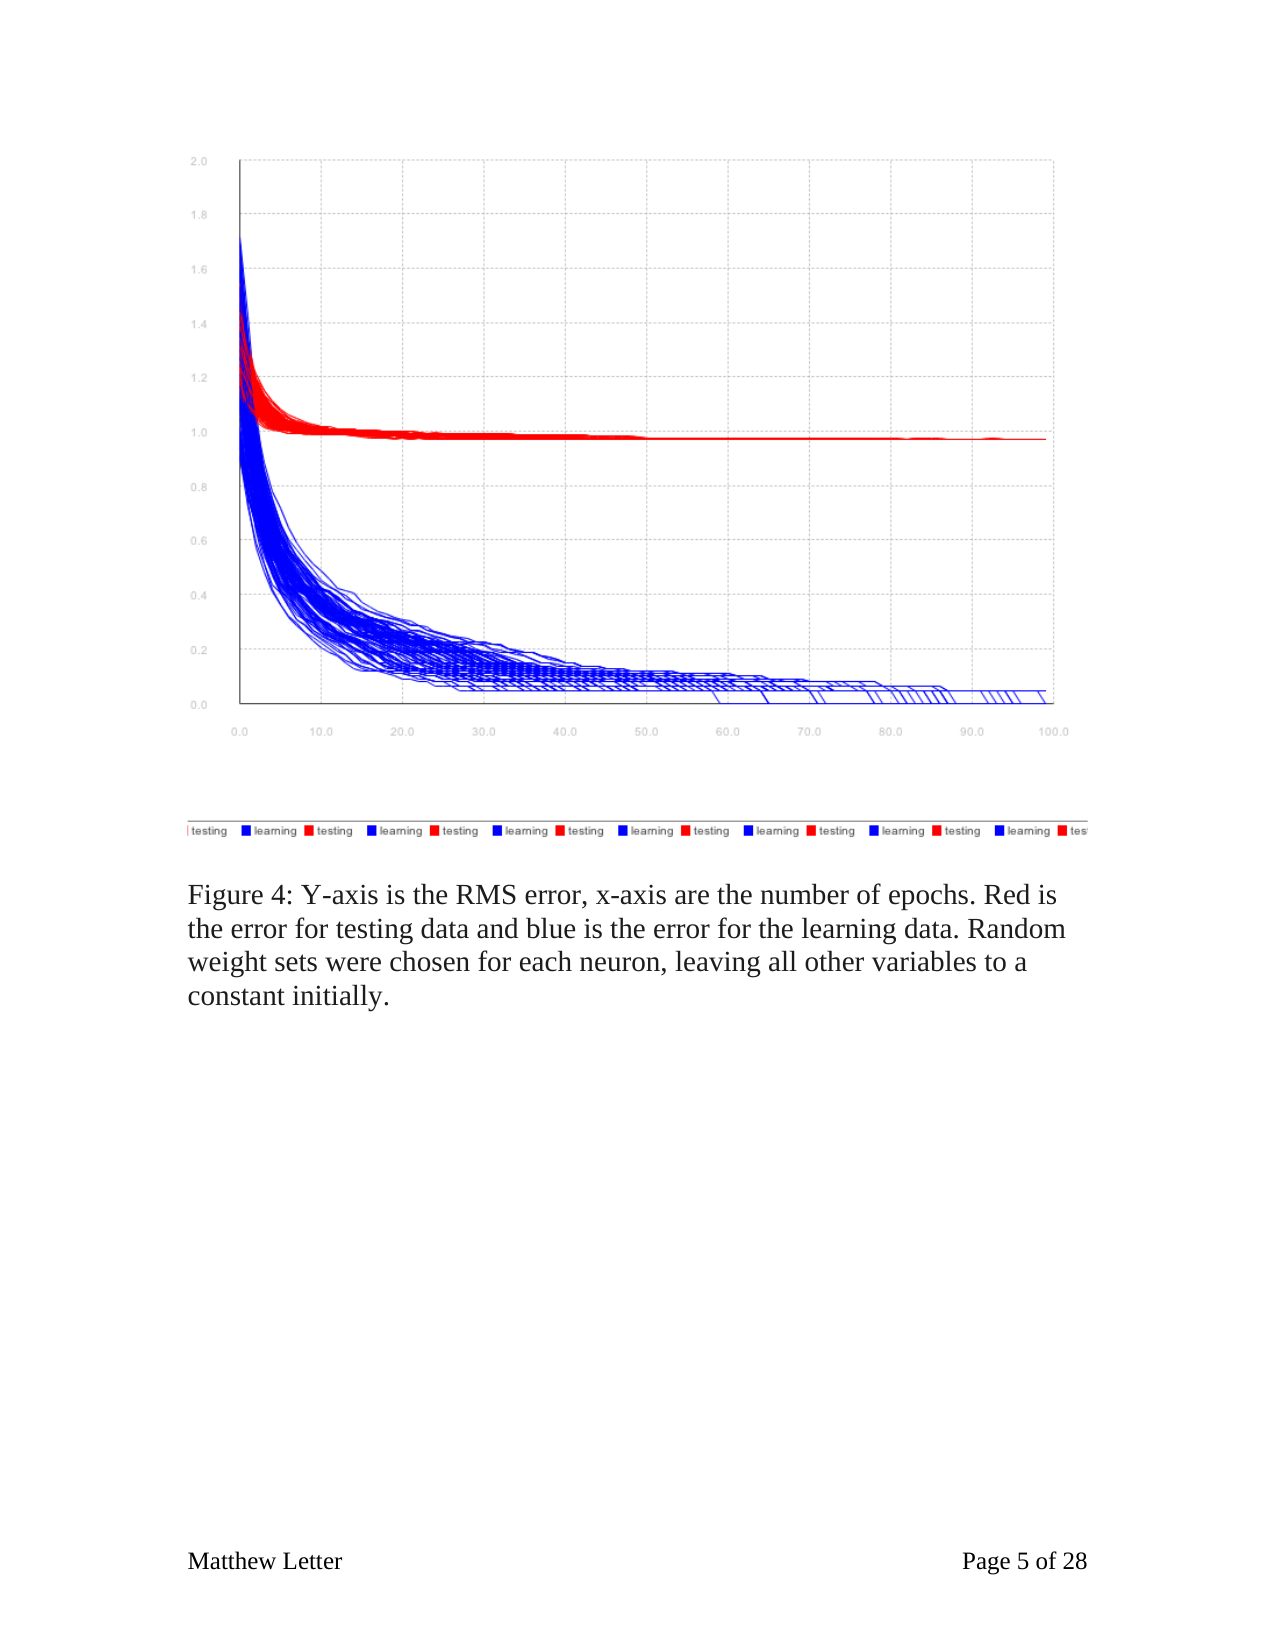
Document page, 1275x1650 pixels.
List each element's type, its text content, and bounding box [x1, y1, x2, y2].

text Figure 4: Y-axis is the RMS error, x-axis are the number of epochs. Red is the error for testing data and blue is the error for the learning data. Random weight sets were chosen for each neuron, leaving all other variables to a constant initially. [187, 877, 1087, 1011]
picture [187, 150, 1088, 844]
